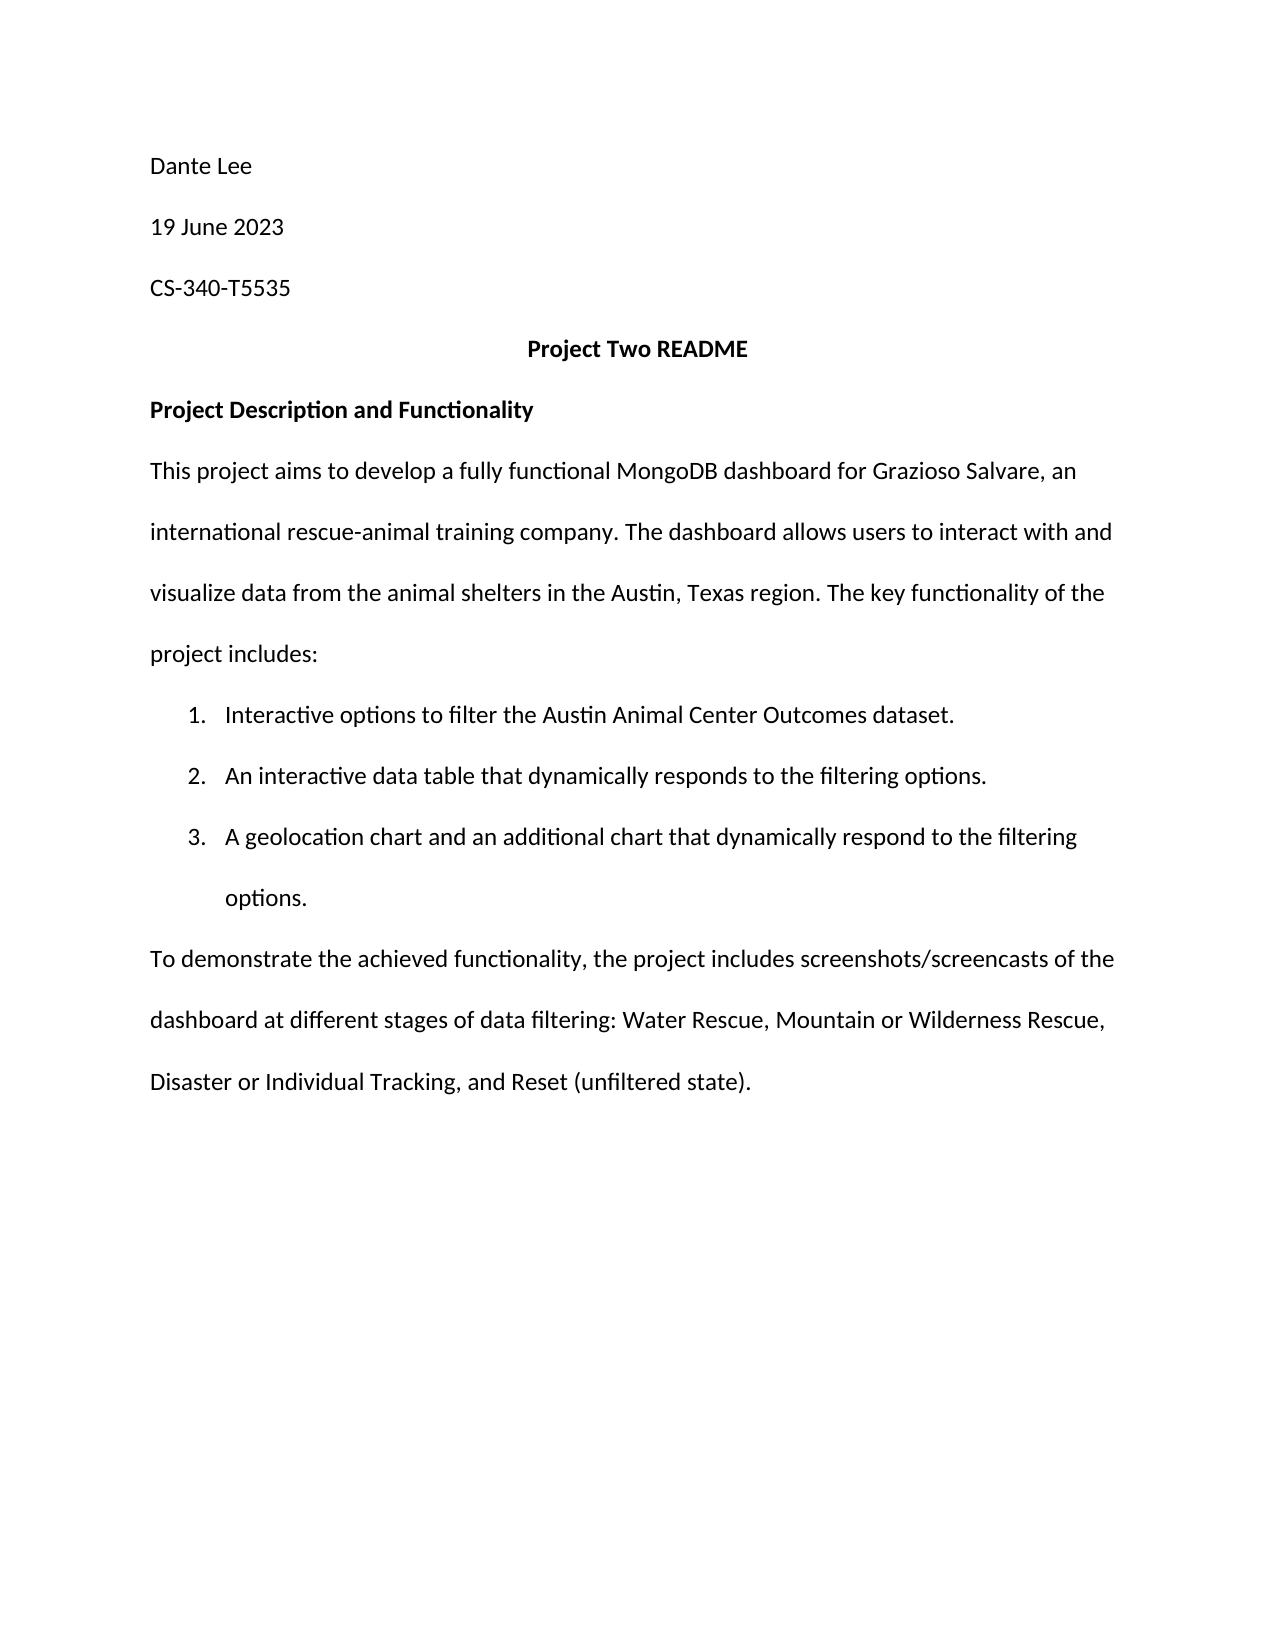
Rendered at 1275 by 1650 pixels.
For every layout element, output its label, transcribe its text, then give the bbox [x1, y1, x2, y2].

text This project aims to develop a fully functional MongoDB dashboard for Grazioso Salvare, an international rescue-animal training company. The dashboard allows users to interact with and visualize data from the animal shelters in the Austin, Texas region. The key functionality of the project includes: [150, 455, 1125, 669]
text Dante Lee [150, 150, 1125, 181]
text Project Description and Functionality [150, 394, 1125, 425]
text To demonstrate the achieved functionality, the project includes screenshots/screencasts of the dashboard at different stages of data filtering: Water Rescue, Mountain or Wilderness Rescue, Disaster or Individual Tracking, and Reset (unfiltered state). [150, 943, 1125, 1096]
list An interactive data table that dynamically responds to the filtering options. [187, 760, 1125, 791]
list A geolocation chart and an additional chart that dynamically respond to the filtering options. [187, 821, 1125, 913]
text CS-340-T5535 [150, 272, 1125, 303]
list Interactive options to filter the Austin Animal Center Outcomes dataset. [187, 699, 1125, 730]
text Project Two README [150, 333, 1125, 364]
text 19 June 2023 [150, 211, 1125, 242]
